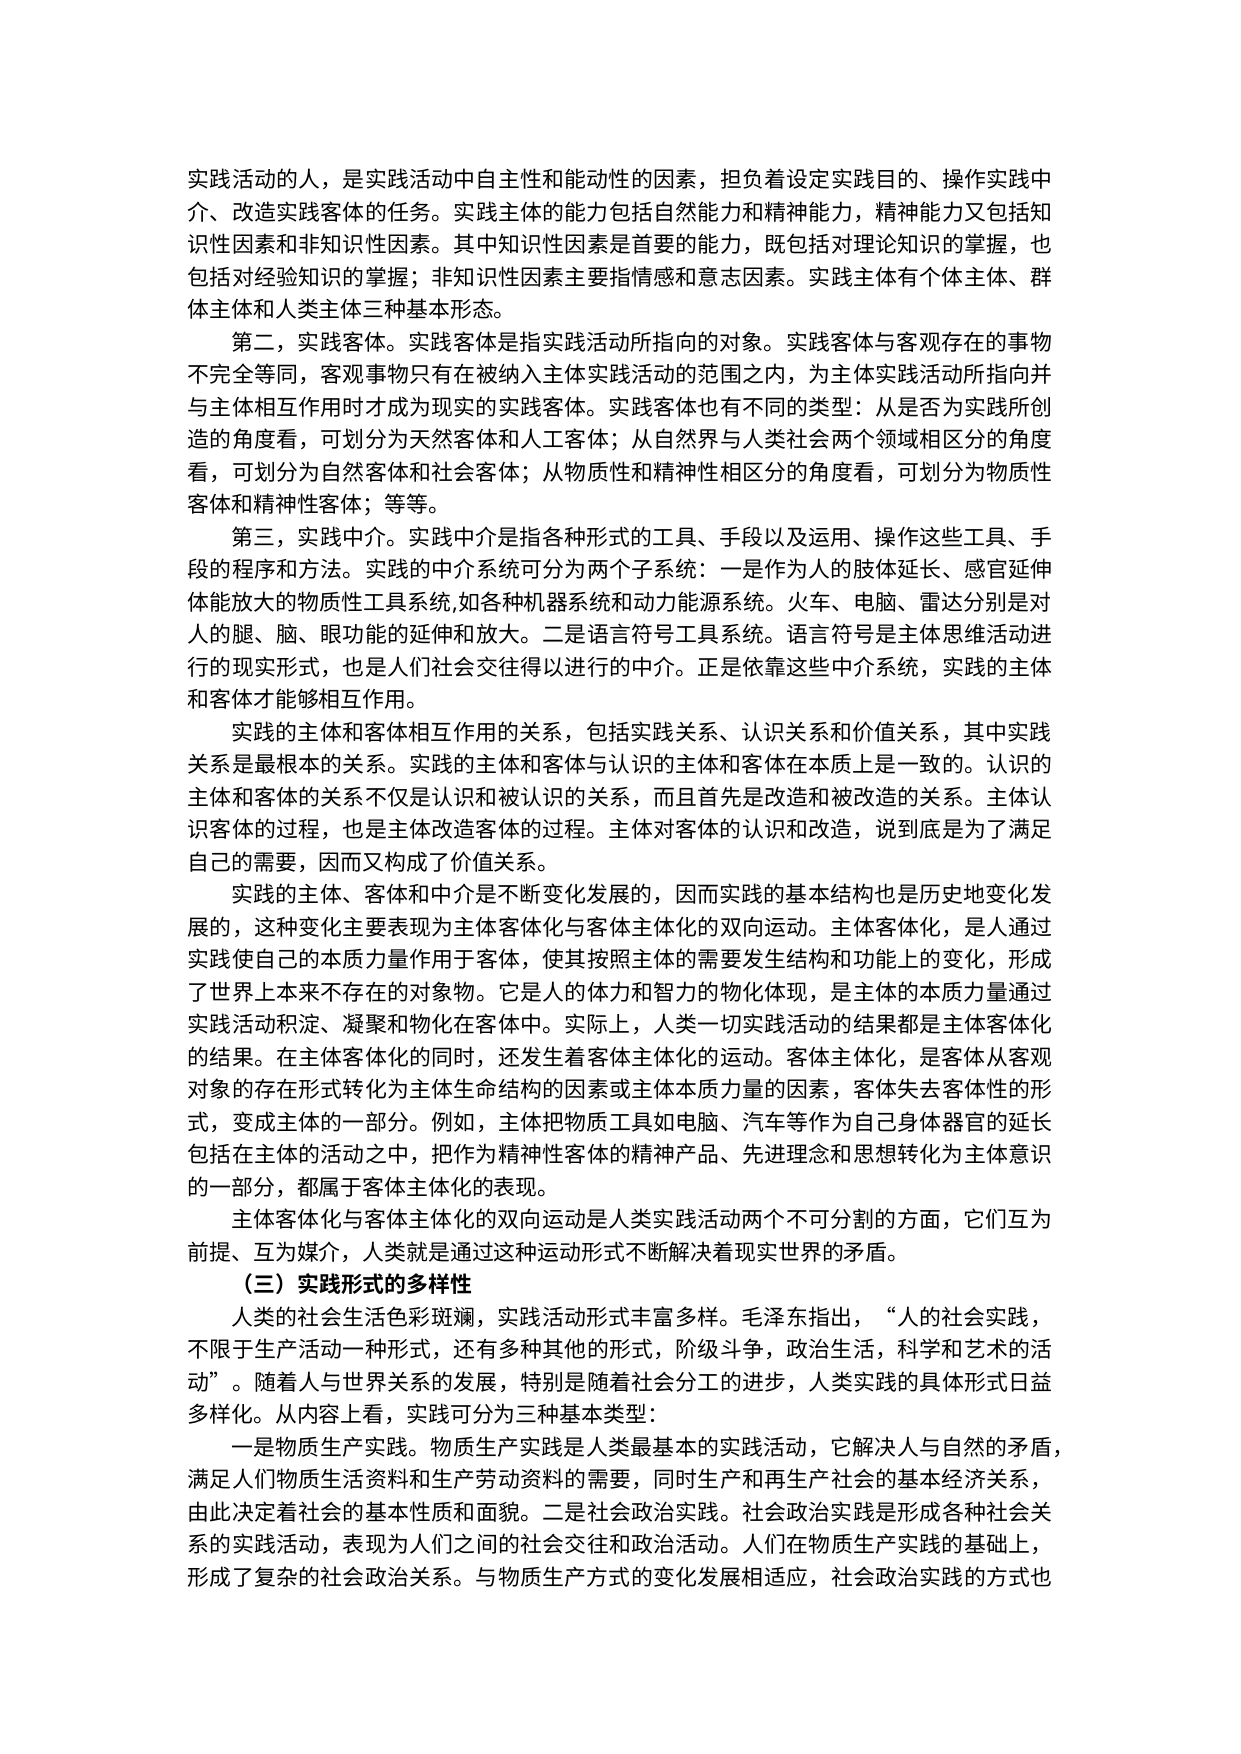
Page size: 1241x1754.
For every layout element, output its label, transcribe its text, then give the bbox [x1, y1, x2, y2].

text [187, 1429, 1053, 1592]
text （三）实践形式的多样性 [187, 1267, 1053, 1299]
text 实践的主体和客体相互作用的关系，包括实践关系、认识关系和价值关系，其中实践关系是最根本的关系。实践的主体和客体与认识的主体和客体在本质上是一致的。认识的主体和客体的关系不仅是认识和被认识的关系，而且首先是改造和被改造的关系。主体认识客体的过程，也是主体改造客体的过程。主体对客体的认识和改造，说到底是为了满足自己的需要，因而又构成了价值关系。 [187, 714, 1053, 877]
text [187, 162, 1053, 324]
text 主体客体化与客体主体化的双向运动是人类实践活动两个不可分割的方面，它们互为前提、互为媒介，人类就是通过这种运动形式不断解决着现实世界的矛盾。 [187, 1202, 1053, 1267]
text 第二，实践客体。实践客体是指实践活动所指向的对象。实践客体与客观存在的事物不完全等同，客观事物只有在被纳入主体实践活动的范围之内，为主体实践活动所指向并与主体相互作用时才成为现实的实践客体。实践客体也有不同的类型：从是否为实践所创造的角度看，可划分为天然客体和人工客体；从自然界与人类社会两个领域相区分的角度看，可划分为自然客体和社会客体；从物质性和精神性相区分的角度看，可划分为物质性客体和精神性客体；等等。 [187, 324, 1053, 519]
text 实践的主体、客体和中介是不断变化发展的，因而实践的基本结构也是历史地变化发展的，这种变化主要表现为主体客体化与客体主体化的双向运动。主体客体化，是人通过实践使自己的本质力量作用于客体，使其按照主体的需要发生结构和功能上的变化，形成了世界上本来不存在的对象物。它是人的体力和智力的物化体现，是主体的本质力量通过实践活动积淀、凝聚和物化在客体中。实际上，人类一切实践活动的结果都是主体客体化的结果。在主体客体化的同时，还发生着客体主体化的运动。客体主体化，是客体从客观对象的存在形式转化为主体生命结构的因素或主体本质力量的因素，客体失去客体性的形式，变成主体的一部分。例如，主体把物质工具如电脑、汽车等作为自己身体器官的延长包括在主体的活动之中，把作为精神性客体的精神产品、先进理念和思想转化为主体意识的一部分，都属于客体主体化的表现。 [187, 877, 1053, 1202]
text 第三，实践中介。实践中介是指各种形式的工具、手段以及运用、操作这些工具、手段的程序和方法。实践的中介系统可分为两个子系统：一是作为人的肢体延长、感官延伸、体能放大的物质性工具系统,如各种机器系统和动力能源系统。火车、电脑、雷达分别是对人的腿、脑、眼功能的延伸和放大。二是语言符号工具系统。语言符号是主体思维活动进行的现实形式，也是人们社会交往得以进行的中介。正是依靠这些中介系统，实践的主体和客体才能够相互作用。 [187, 519, 1053, 714]
text 人类的社会生活色彩斑斓，实践活动形式丰富多样。毛泽东指出，“人的社会实践，不限于生产活动一种形式，还有多种其他的形式，阶级斗争，政治生活，科学和艺术的活动”。随着人与世界关系的发展，特别是随着社会分工的进步，人类实践的具体形式日益多样化。从内容上看，实践可分为三种基本类型： [187, 1299, 1053, 1429]
